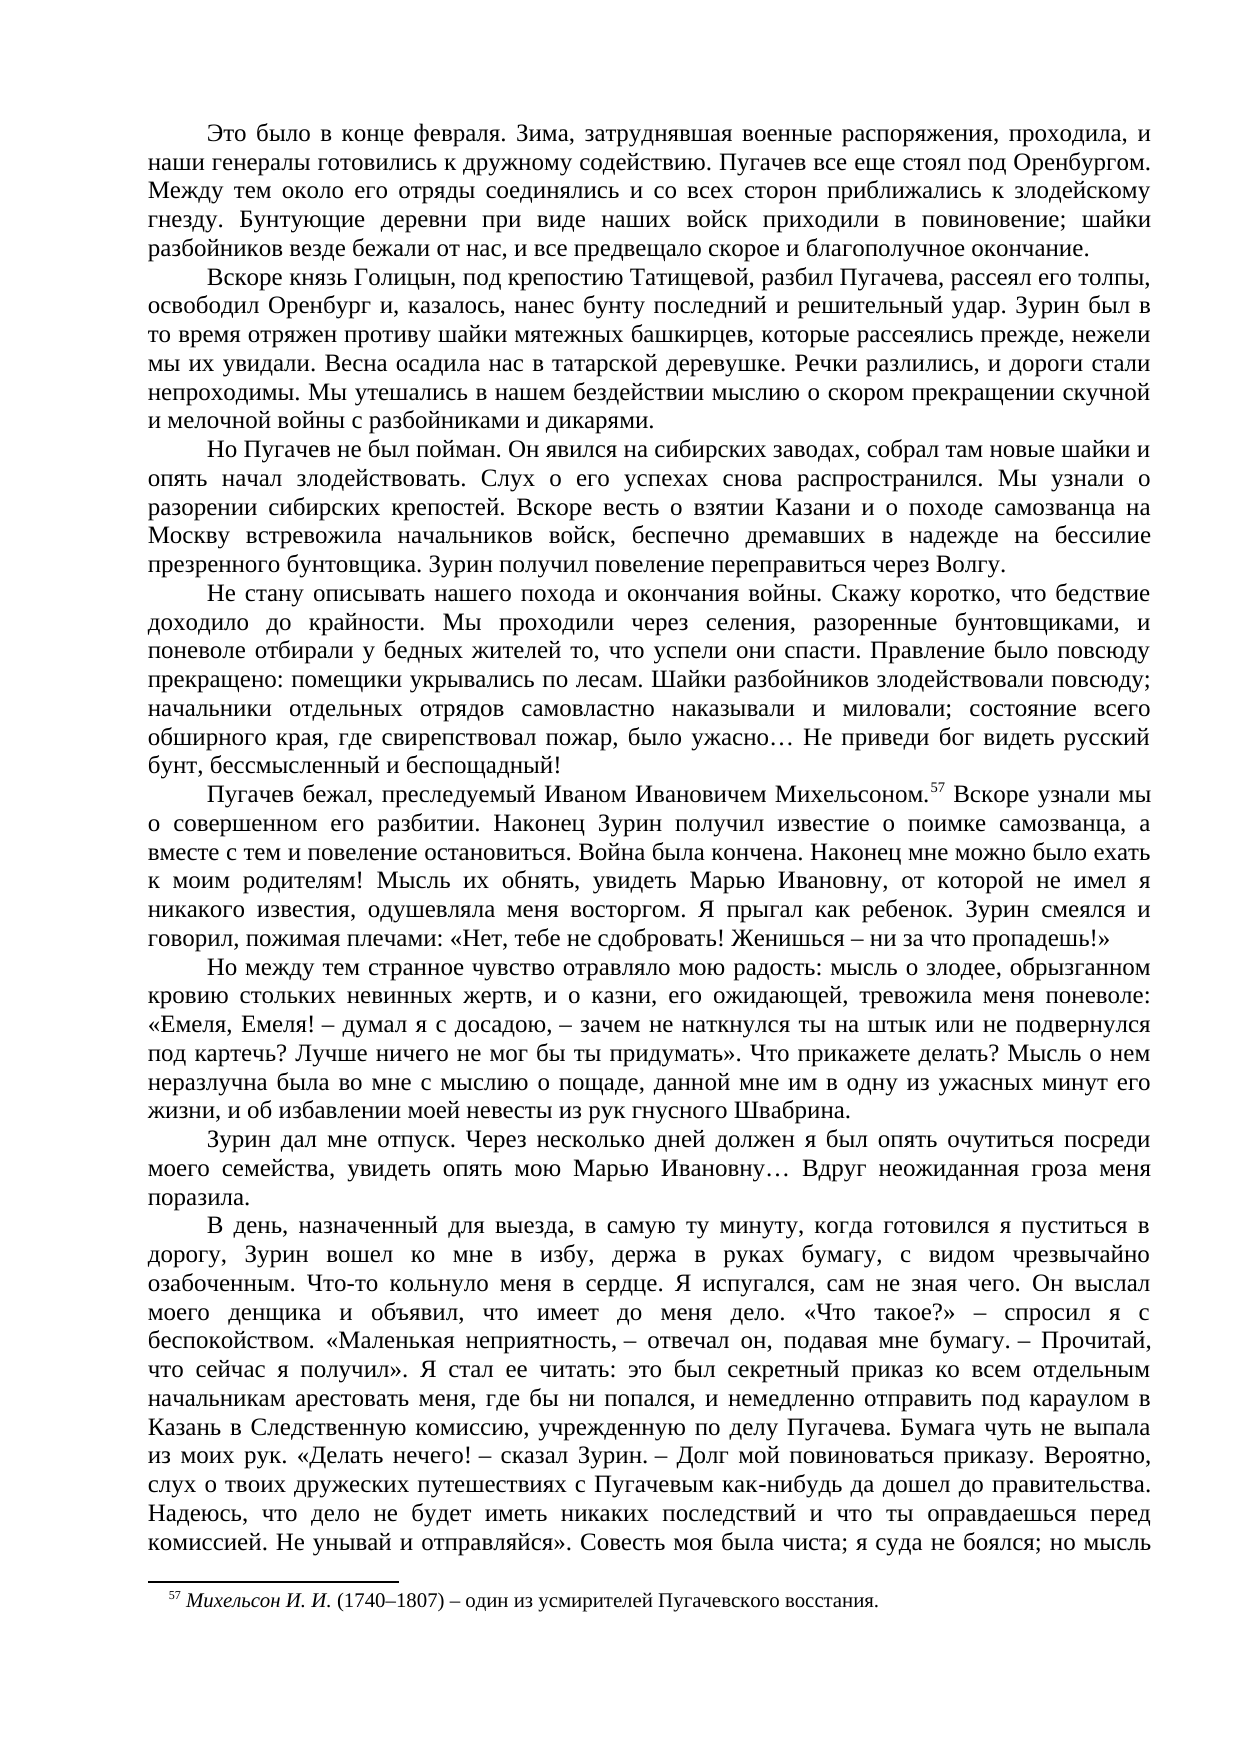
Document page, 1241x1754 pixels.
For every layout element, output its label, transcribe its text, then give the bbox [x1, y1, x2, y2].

text Пугачев бежал, преследуемый Иваном Ивановичем Михельсоном. Вскоре узнали мы о совершенном его разбитии. Наконец Зурин получил известие о поимке самозванца, а вместе с тем и повеление остановиться. Война была кончена. Наконец мне можно было ехать к моим родителям! Мысль их обнять, увидеть Марью Ивановну, от которой не имел я никакого известия, одушевляла меня восторгом. Я прыгал как ребенок. Зурин смеялся и говорил, пожимая плечами: «Нет, тебе не сдобровать! Женишься – ни за что пропадешь!» [148, 779, 1152, 952]
text Не стану описывать нашего похода и окончания войны. Скажу коротко, что бедствие доходило до крайности. Мы проходили через селения, разоренные бунтовщиками, и поневоле отбирали у бедных жителей то, что успели они спасти. Правление было повсюду прекращено: помещики укрывались по лесам. Шайки разбойников злодействовали повсюду; начальники отдельных отрядов самовластно наказывали и миловали; состояние всего обширного края, где свирепствовал пожар, было ужасно… Не приведи бог видеть русский бунт, бессмысленный и беспощадный! [148, 578, 1152, 779]
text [148, 1211, 1152, 1556]
text Вскоре князь Голицын, под крепостию Татищевой, разбил Пугачева, рассеял его толпы, освободил Оренбург и, казалось, нанес бунту последний и решительный удар. Зурин был в то время отряжен противу шайки мятежных башкирцев, которые рассеялись прежде, нежели мы их увидали. Весна осадила нас в татарской деревушке. Речки разлились, и дороги стали непроходимы. Мы утешались в нашем бездействии мыслию о скором прекращении скучной и мелочной войны с разбойниками и дикарями. [148, 262, 1152, 434]
text Это было в конце февраля. Зима, затруднявшая военные распоряжения, проходила, и наши генералы готовились к дружному содействию. Пугачев все еще стоял под Оренбургом. Между тем около его отряды соединялись и со всех сторон приближались к злодейскому гнезду. Бунтующие деревни при виде наших войск приходили в повиновение; шайки разбойников везде бежали от нас, и все предвещало скорое и благополучное окончание. [148, 118, 1152, 262]
text Но между тем странное чувство отравляло мою радость: мысль о злодее, обрызганном кровию стольких невинных жертв, и о казни, его ожидающей, тревожила меня поневоле: «Емеля, Емеля! – думал я с досадою, – зачем не наткнулся ты на штык или не подвернулся под картечь? Лучше ничего не мог бы ты придумать». Что прикажете делать? Мысль о нем неразлучна была во мне с мыслию о пощаде, данной мне им в одну из ужасных минут его жизни, и об избавлении моей невесты из рук гнусного Швабрина. [148, 952, 1152, 1124]
text Зурин дал мне отпуск. Через несколько дней должен я был опять очутиться посреди моего семейства, увидеть опять мою Марью Ивановну… Вдруг неожиданная гроза меня поразила. [148, 1124, 1152, 1211]
text Но Пугачев не был пойман. Он явился на сибирских заводах, собрал там новые шайки и опять начал злодействовать. Слух о его успехах снова распространился. Мы узнали о разорении сибирских крепостей. Вскоре весть о взятии Казани и о походе самозванца на Москву встревожила начальников войск, беспечно дремавших в надежде на бессилие презренного бунтовщика. Зурин получил повеление переправиться через Волгу. [148, 434, 1152, 578]
